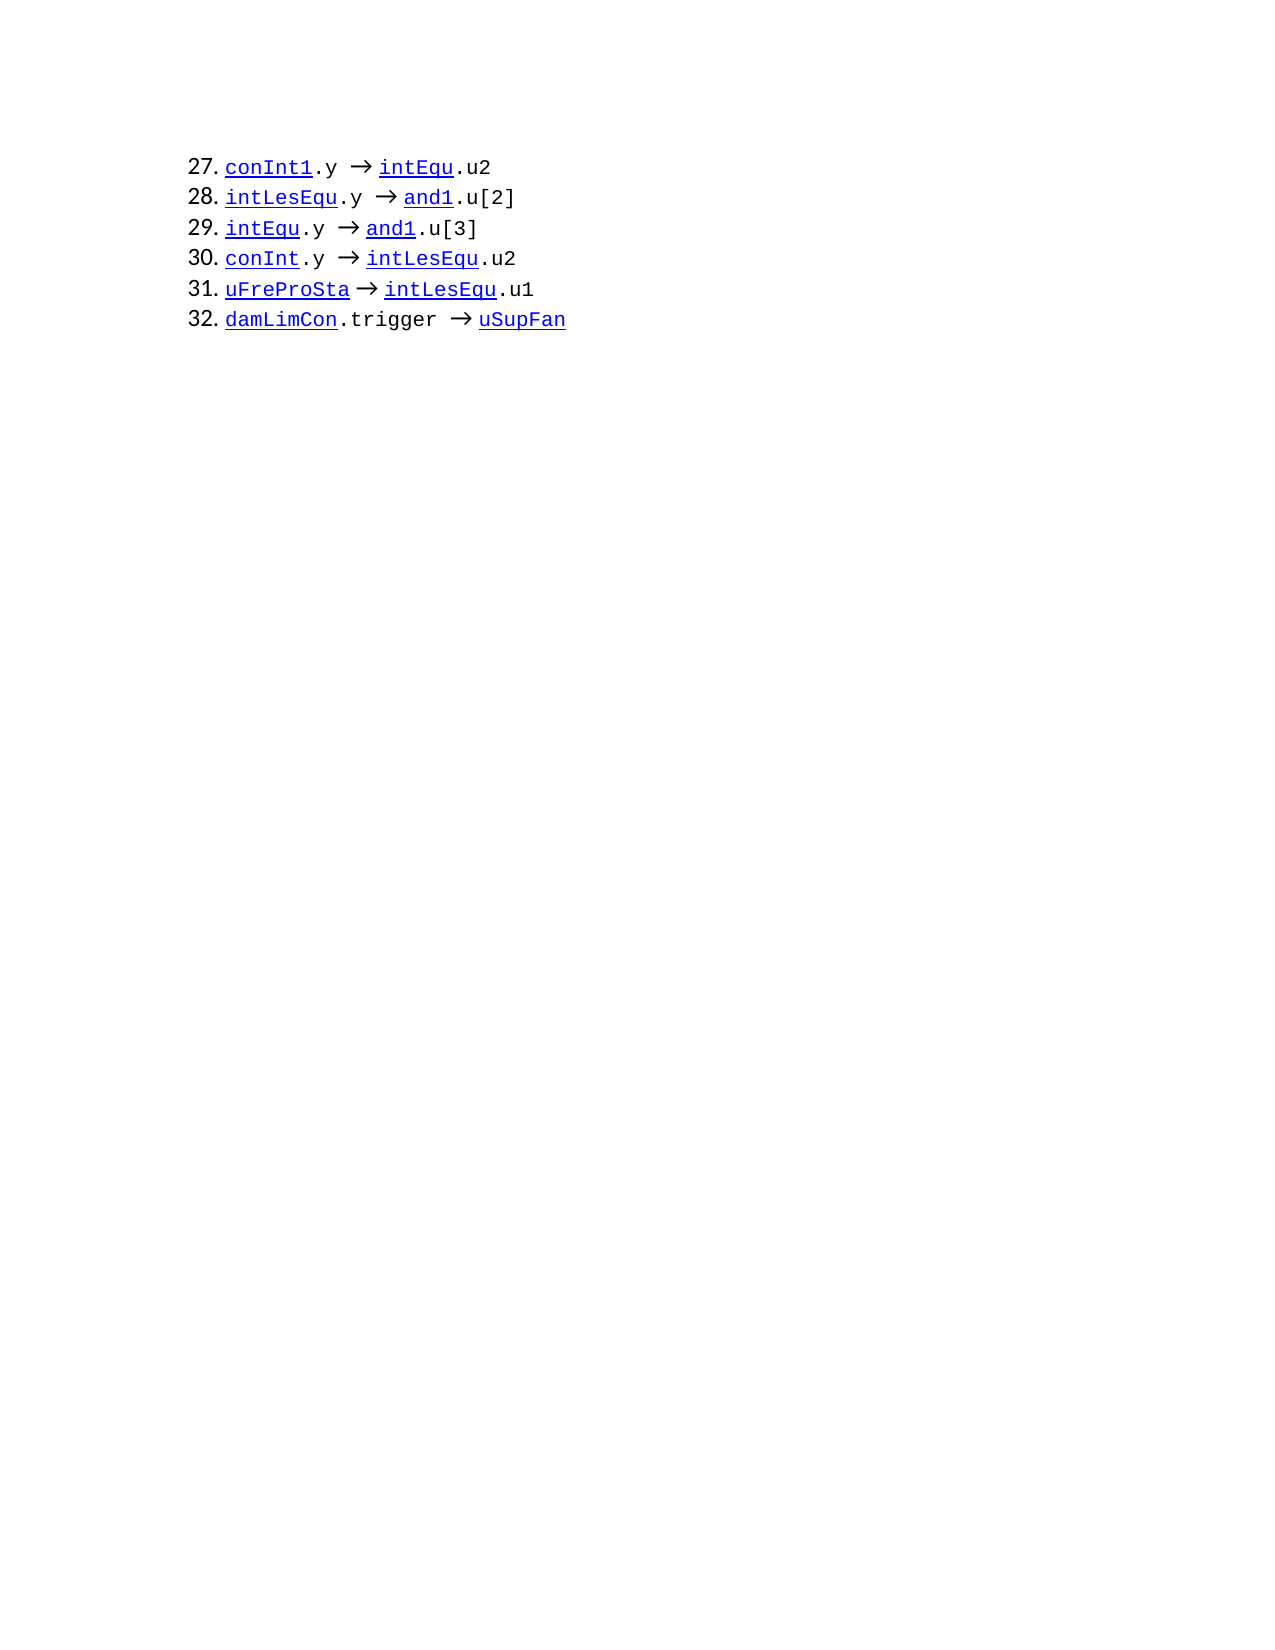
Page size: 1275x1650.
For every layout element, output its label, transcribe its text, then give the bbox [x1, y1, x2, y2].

list conInt.y → intLesEqu.u2 [187, 242, 1125, 272]
list intLesEqu.y → and1.u[2] [187, 181, 1125, 211]
list intEqu.y → and1.u[3] [187, 211, 1125, 242]
list damLimCon.trigger → uSupFan [187, 303, 1125, 333]
list conInt1.y → intEqu.u2 [187, 150, 1125, 181]
list uFreProSta → intLesEqu.u1 [187, 272, 1125, 303]
